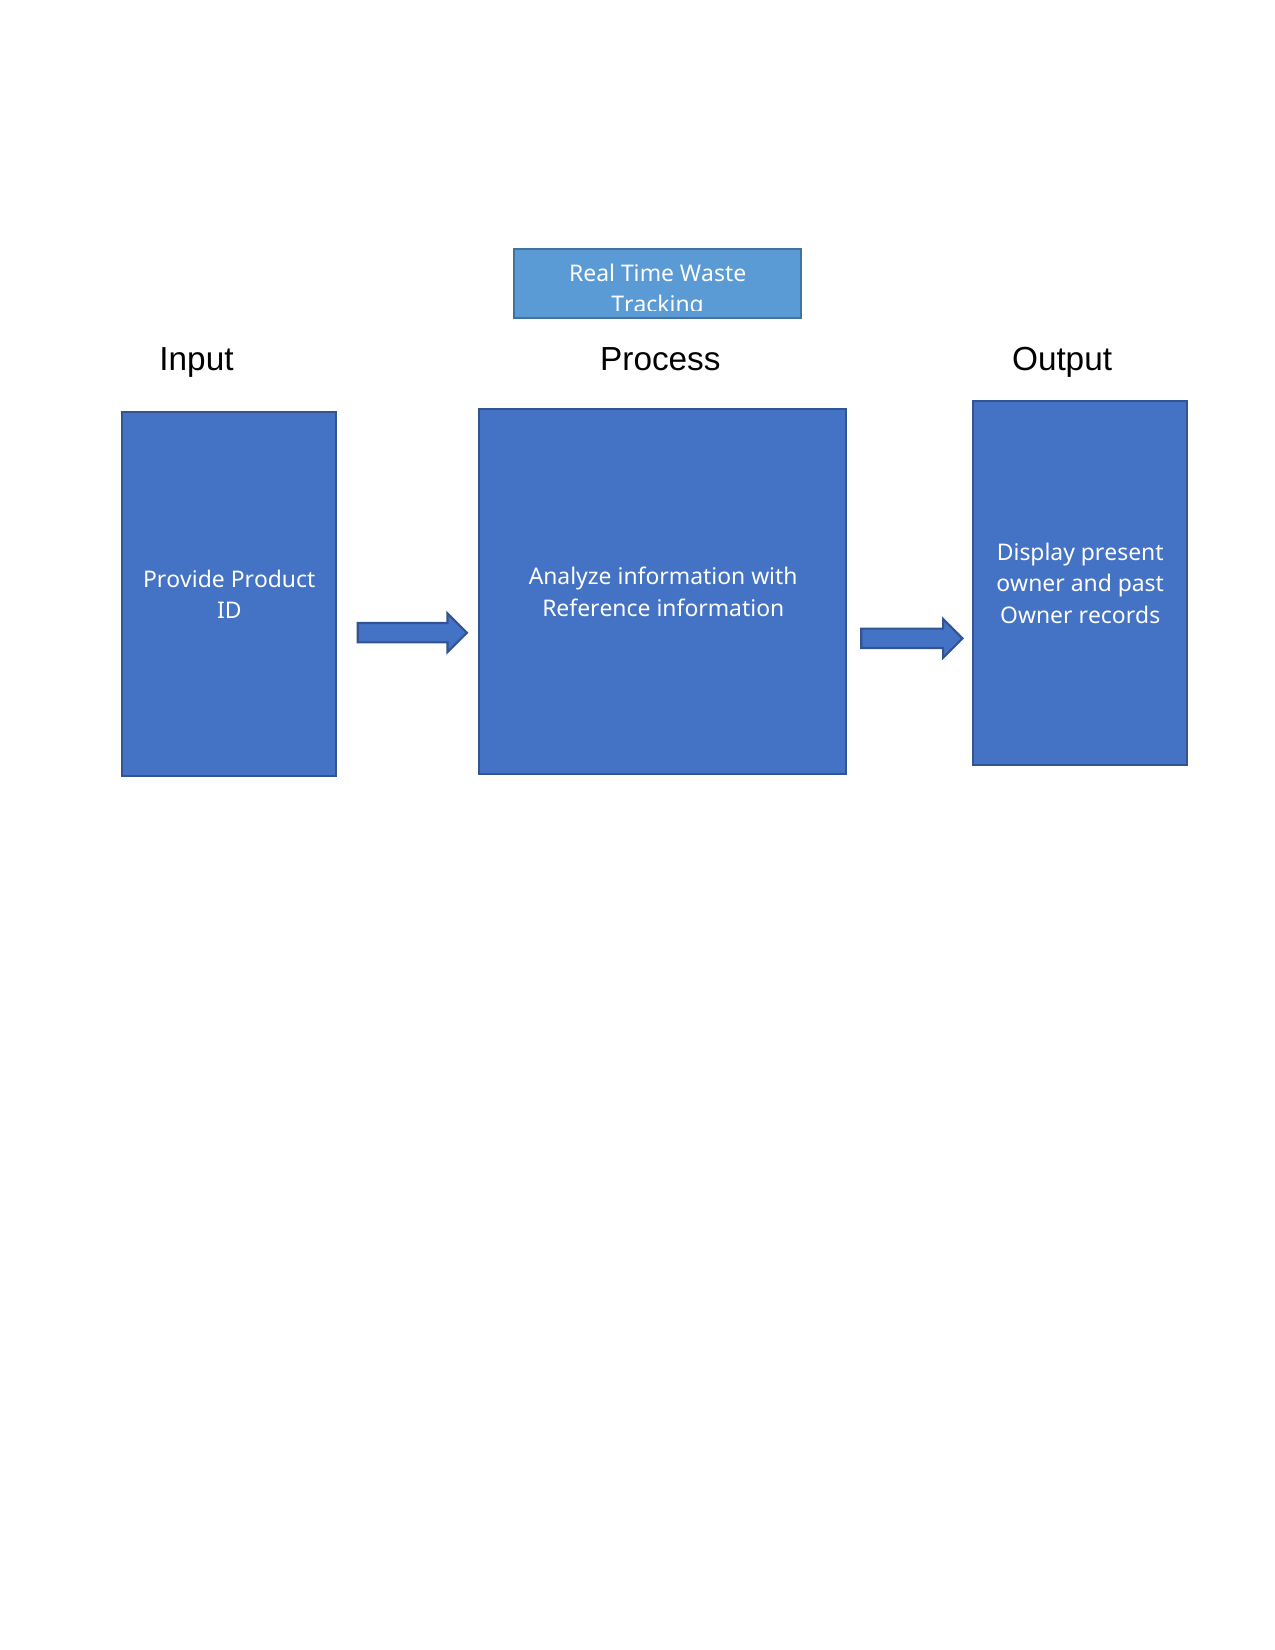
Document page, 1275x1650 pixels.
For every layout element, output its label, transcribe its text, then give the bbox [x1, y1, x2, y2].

text Input Process Output [150, 339, 1125, 377]
